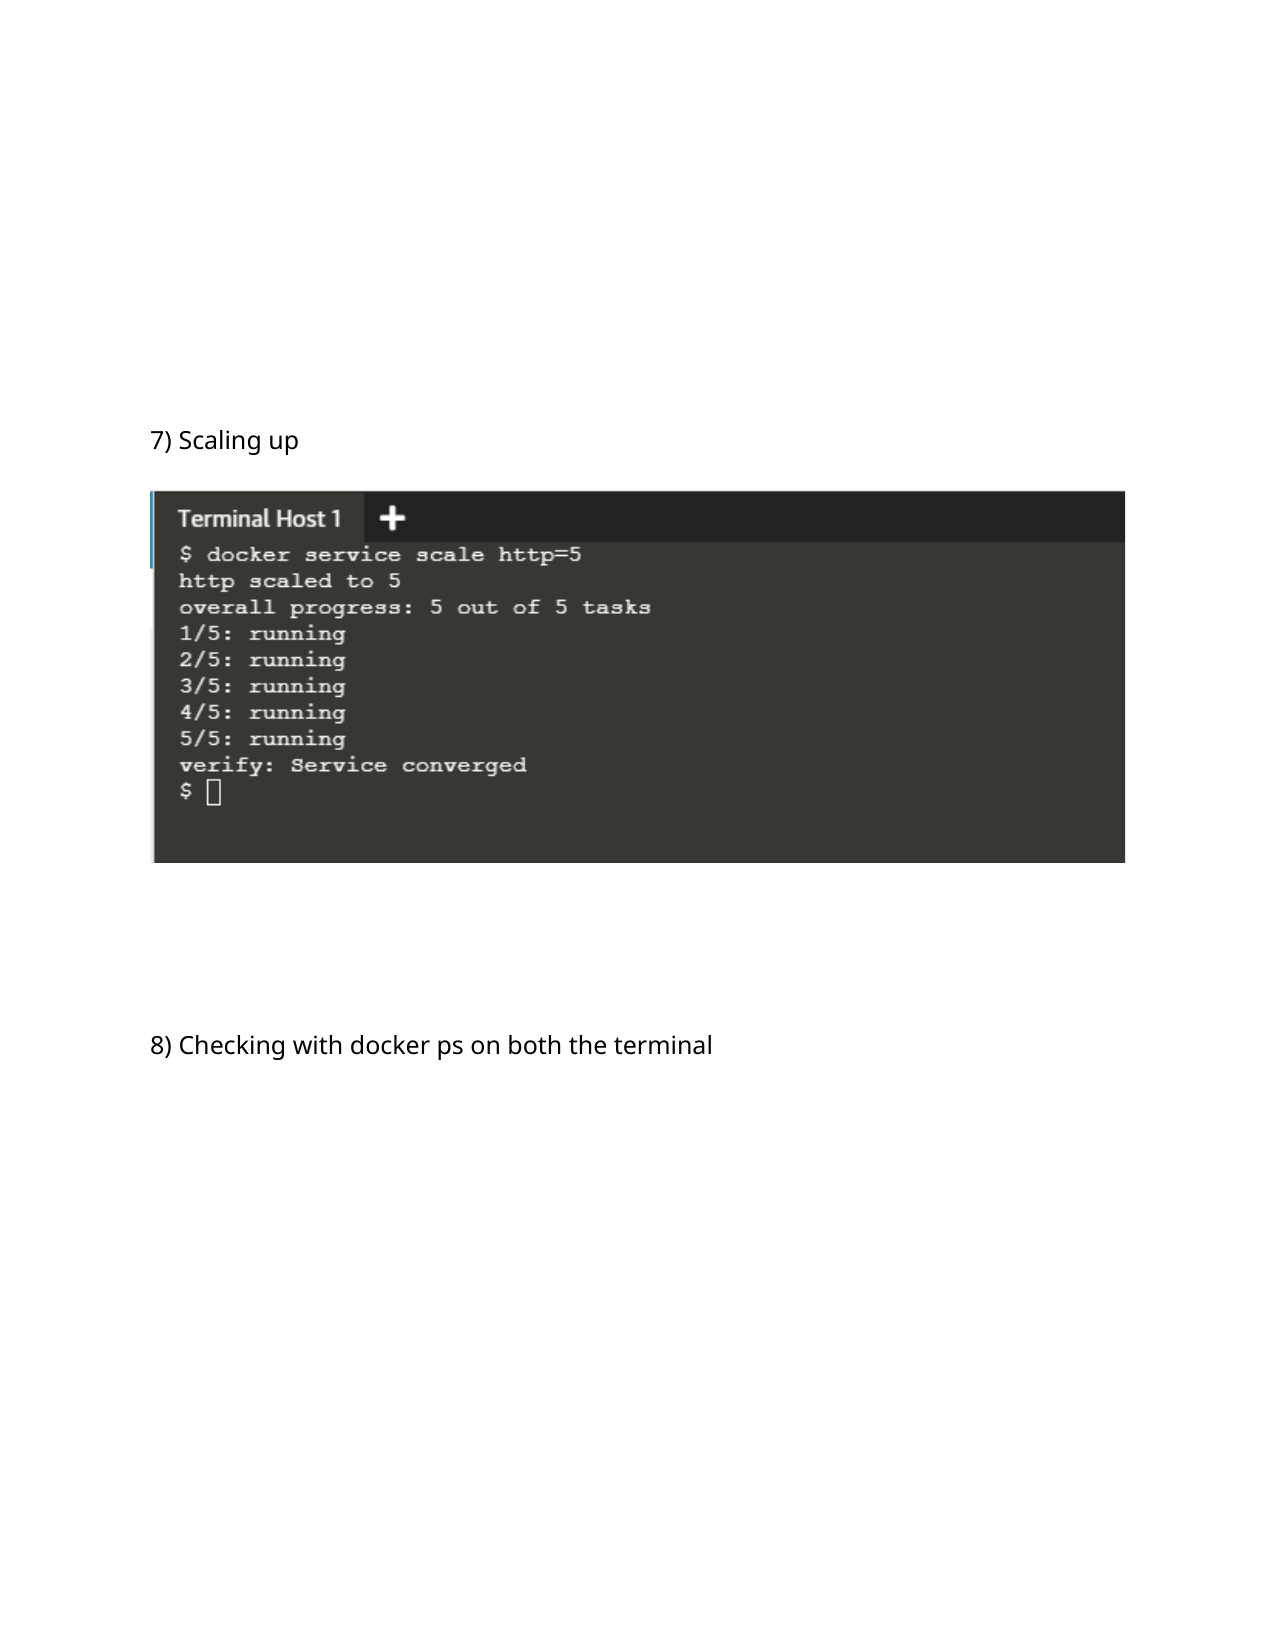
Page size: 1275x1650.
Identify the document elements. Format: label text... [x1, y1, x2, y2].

text 8) Checking with docker ps on both the terminal [150, 1027, 1125, 1062]
text 7) Scaling up [150, 422, 1125, 457]
picture [150, 490, 1125, 863]
